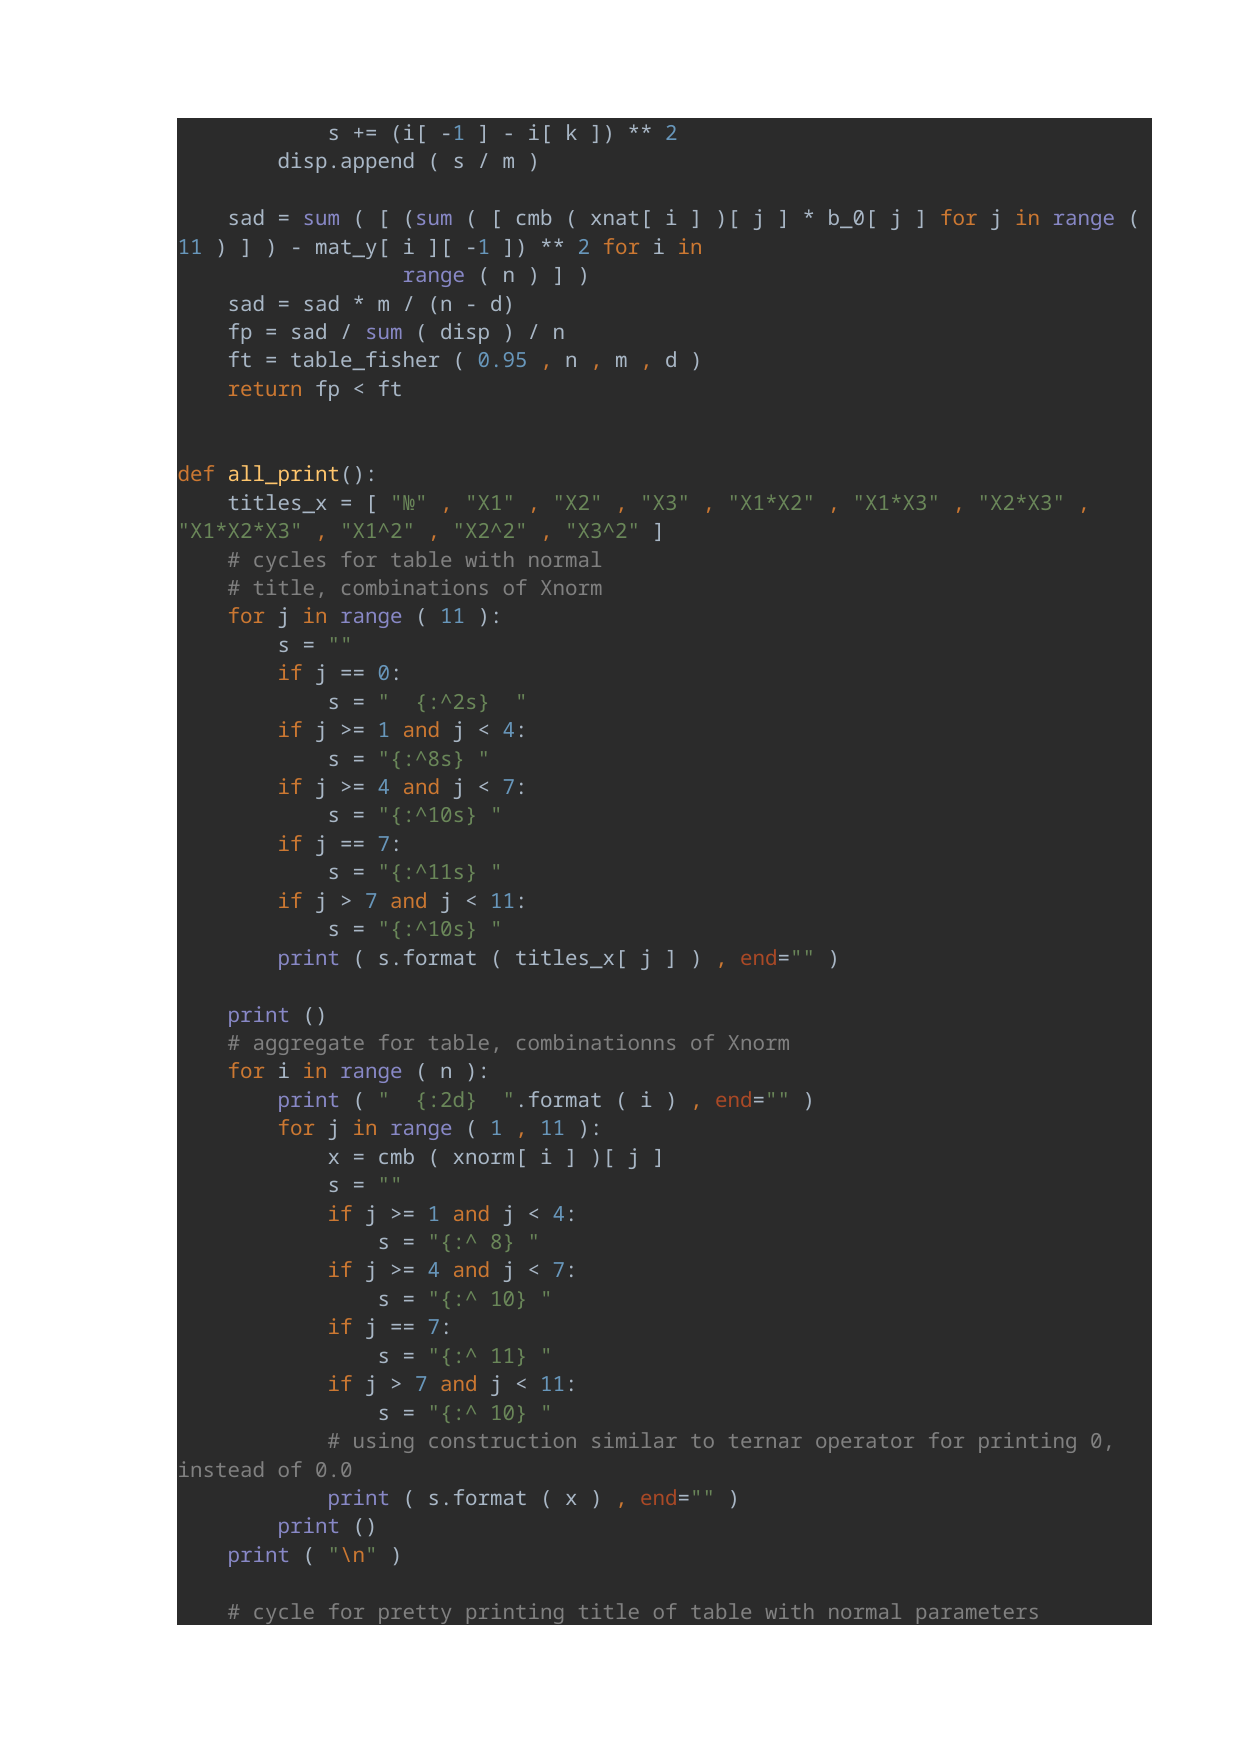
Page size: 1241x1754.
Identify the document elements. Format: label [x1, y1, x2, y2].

text [177, 118, 1152, 1625]
